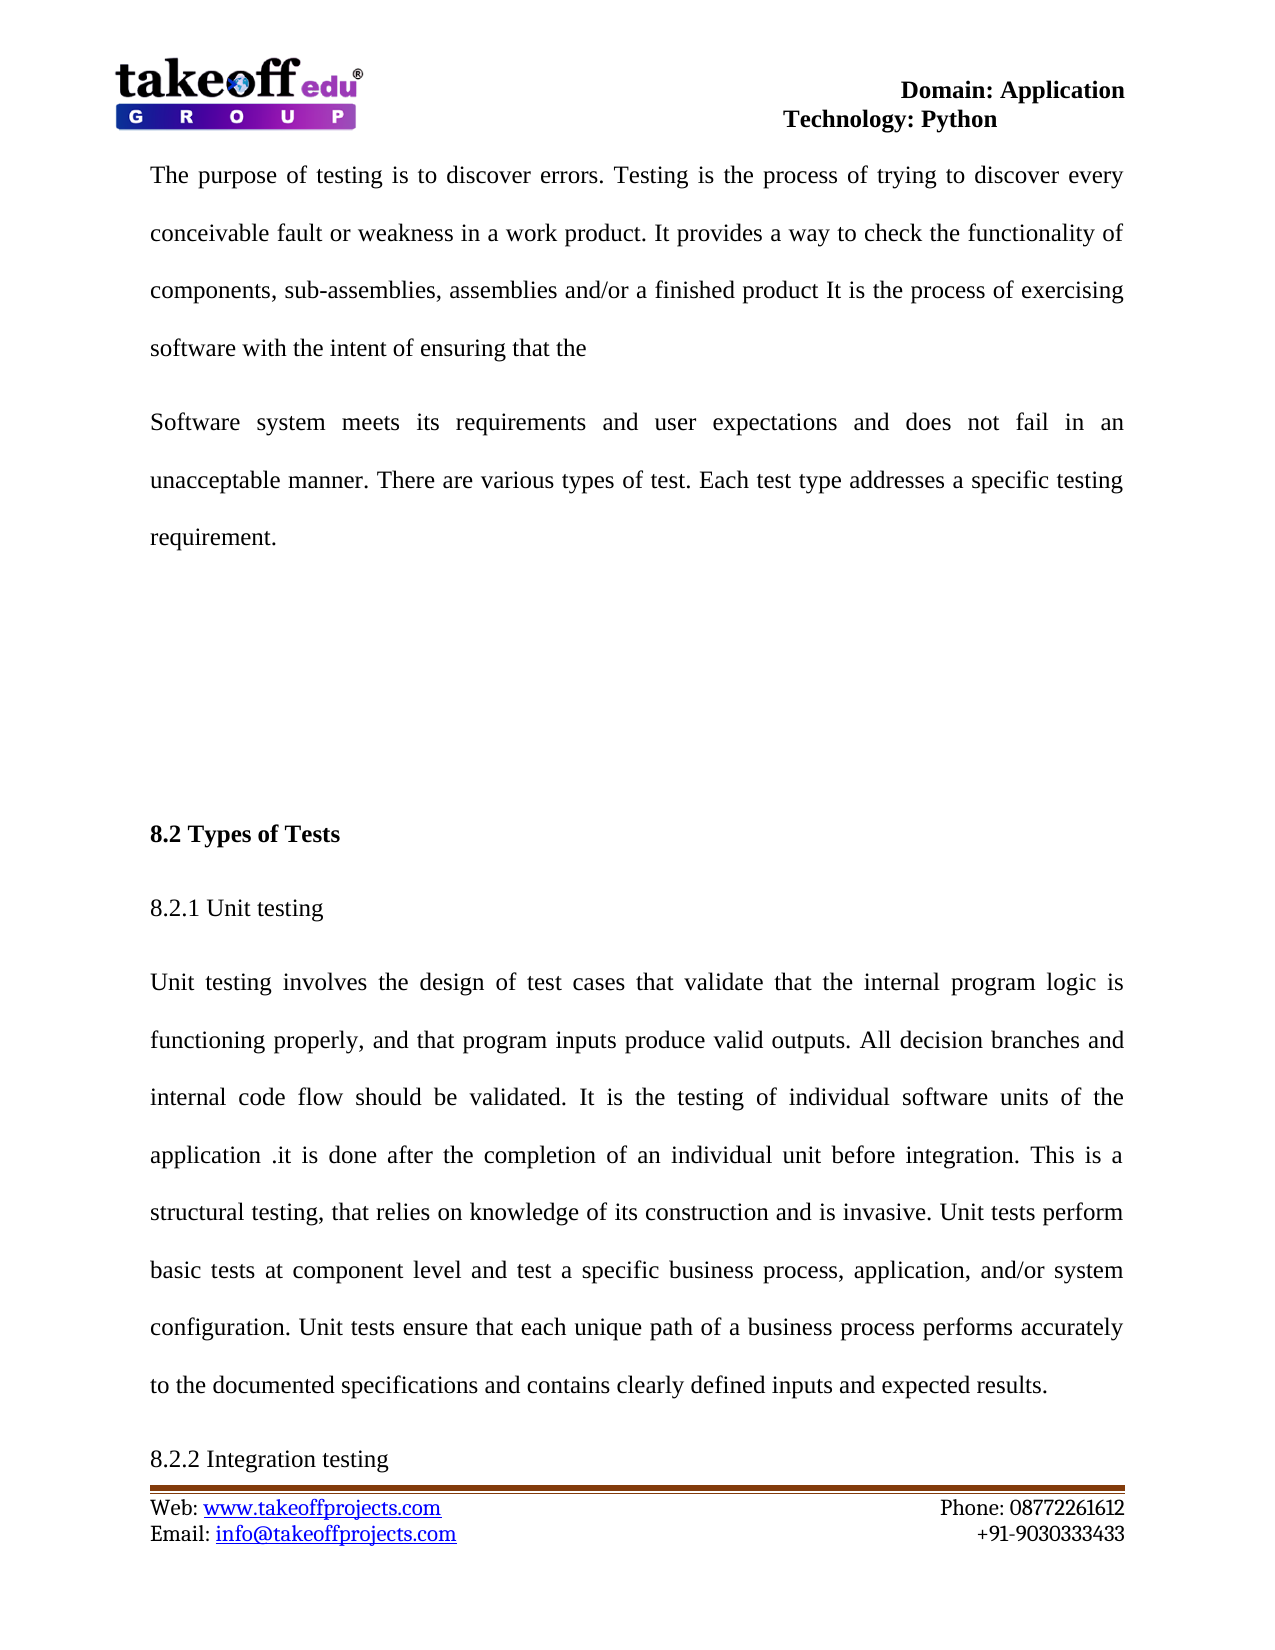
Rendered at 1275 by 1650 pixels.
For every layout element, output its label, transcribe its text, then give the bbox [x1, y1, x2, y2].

text The purpose of testing is to discover errors. Testing is the process of trying to discover every conceivable fault or weakness in a work product. It provides a way to check the functionality of components, sub-assemblies, assemblies and/or a finished product It is the process of exercising software with the intent of ensuring that the [150, 161, 1125, 362]
text Software system meets its requirements and user expectations and does not fail in an unacceptable manner. There are various types of test. Each test type addresses a specific testing requirement. [150, 407, 1125, 551]
text Unit testing involves the design of test cases that validate that the internal program logic is functioning properly, and that program inputs produce valid outputs. All decision branches and internal code flow should be validated. It is the testing of individual software units of the application .it is done after the completion of an individual unit before integration. This is a structural testing, that relies on knowledge of its construction and is invasive. Unit tests perform basic tests at component level and test a specific business process, application, and/or system configuration. Unit tests ensure that each unique path of a business process performs accurately to the documented specifications and contains clearly defined inputs and expected results. [150, 967, 1125, 1398]
text 8.2 Types of Tests [150, 819, 1125, 848]
picture [112, 53, 366, 140]
text 8.2.2 Integration testing [150, 1444, 1125, 1473]
text 8.2.1 Unit testing [150, 893, 1125, 922]
